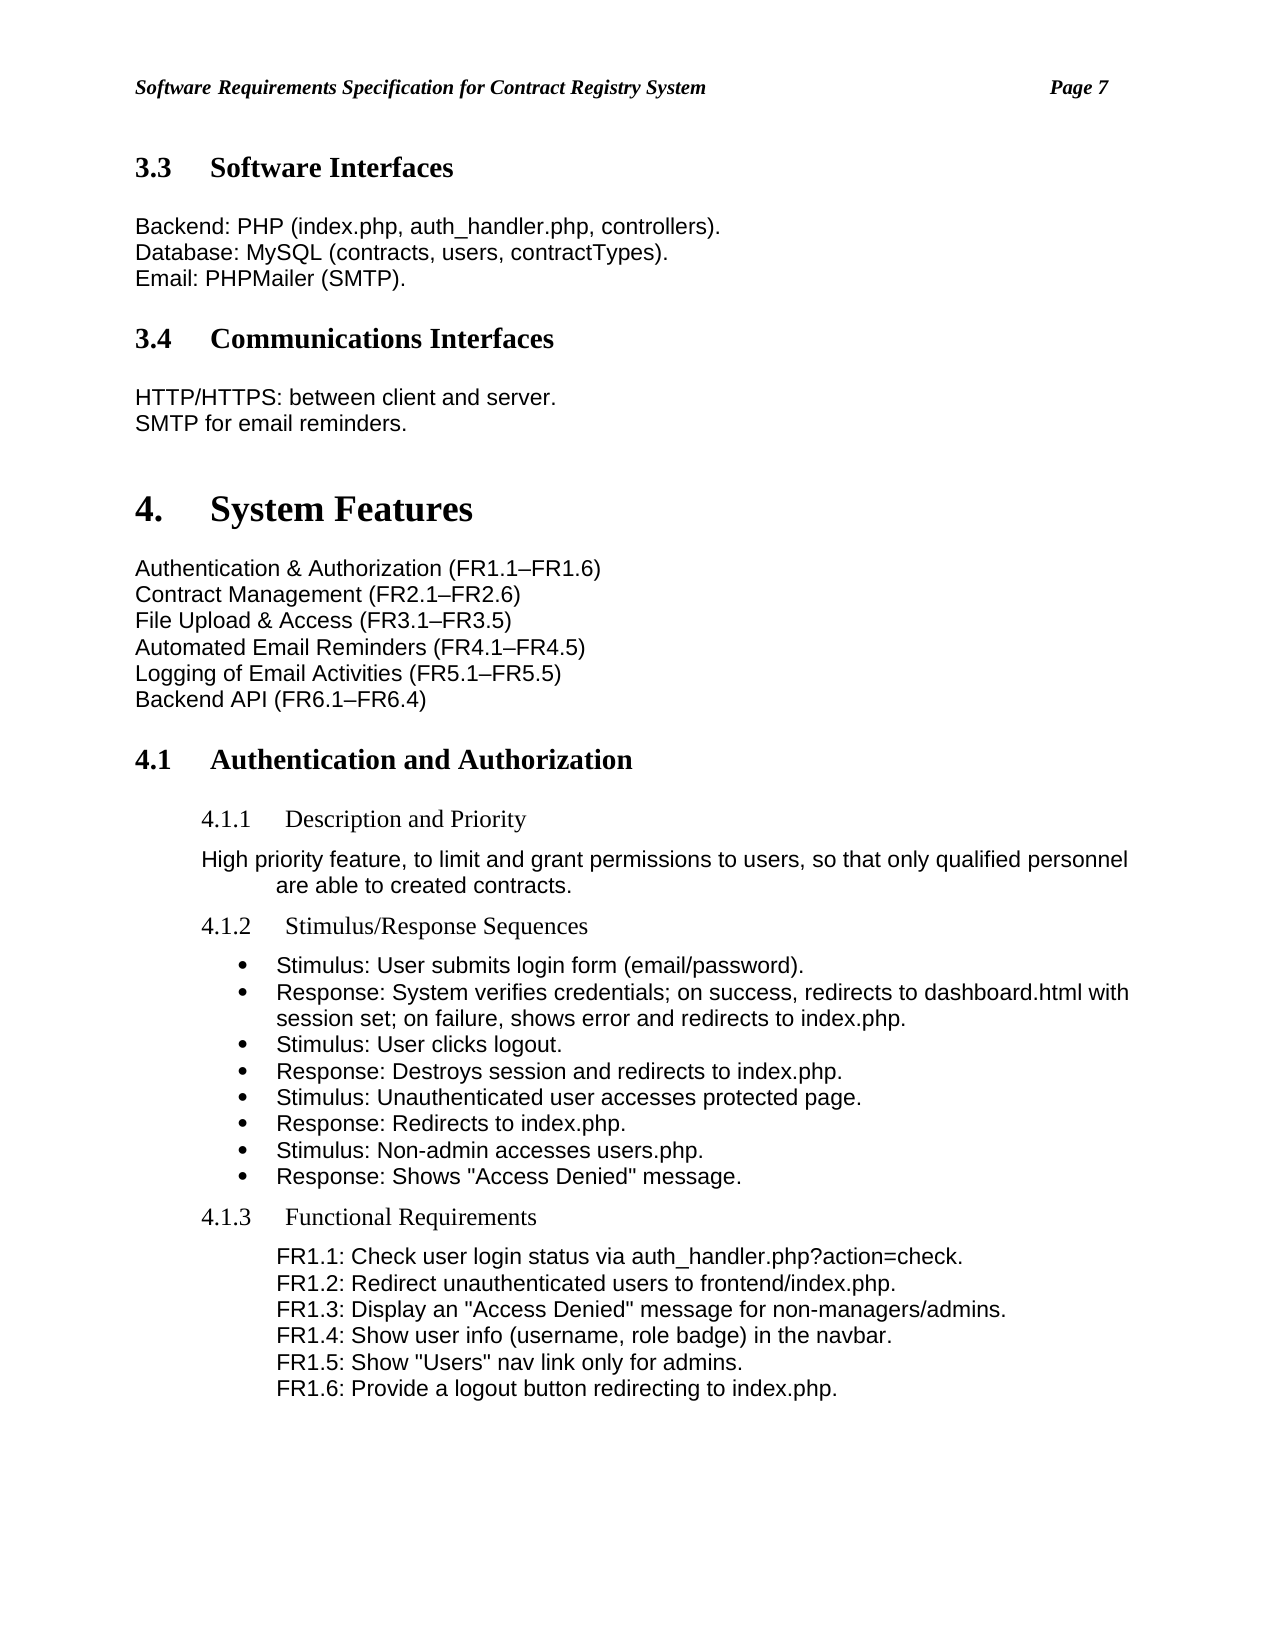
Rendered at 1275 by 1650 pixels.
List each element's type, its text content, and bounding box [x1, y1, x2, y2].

subtitle Software Interfaces [135, 150, 1140, 183]
subtitle System Features [135, 486, 1140, 529]
subtitle Authentication and Authorization [135, 742, 1140, 775]
text Logging of Email Activities (FR5.1–FR5.5) [135, 660, 1140, 686]
text Email: PHPMailer (SMTP). [135, 265, 1140, 292]
list Response: Destroys session and redirects to index.php. [238, 1058, 1140, 1084]
text FR1.6: Provide a logout button redirecting to index.php. [276, 1375, 1140, 1401]
text FR1.2: Redirect unauthenticated users to frontend/index.php. [276, 1269, 1140, 1296]
text FR1.3: Display an "Access Denied" message for non-managers/admins. [276, 1296, 1140, 1322]
text Backend API (FR6.1–FR6.4) [135, 686, 1140, 713]
text File Upload & Access (FR3.1–FR3.5) [135, 607, 1140, 633]
text 4.1.2 Stimulus/Response Sequences [201, 911, 1140, 940]
text High priority feature, to limit and grant permissions to users, so that only qualified personnel are able to created contracts. [201, 846, 1140, 898]
text 4.1.1 Description and Priority [201, 804, 1140, 833]
text Backend: PHP (index.php, auth_handler.php, controllers). [135, 213, 1140, 239]
text HTTP/HTTPS: between client and server. [135, 384, 1140, 410]
text FR1.1: Check user login status via auth_handler.php?action=check. [276, 1243, 1140, 1269]
list Response: Redirects to index.php. [238, 1110, 1140, 1137]
text 4.1.3 Functional Requirements [201, 1202, 1140, 1231]
text FR1.4: Show user info (username, role badge) in the navbar. [276, 1322, 1140, 1348]
text Contract Management (FR2.1–FR2.6) [135, 581, 1140, 607]
list Response: Shows "Access Denied" message. [238, 1163, 1140, 1189]
text Automated Email Reminders (FR4.1–FR4.5) [135, 633, 1140, 660]
list Stimulus: User clicks logout. [238, 1031, 1140, 1058]
text Authentication & Authorization (FR1.1–FR1.6) [135, 554, 1140, 581]
list Stimulus: User submits login form (email/password). [238, 952, 1140, 978]
list Stimulus: Unauthenticated user accesses protected page. [238, 1084, 1140, 1110]
text SMTP for email reminders. [135, 410, 1140, 436]
list Stimulus: Non-admin accesses users.php. [238, 1137, 1140, 1163]
subtitle Communications Interfaces [135, 321, 1140, 354]
text Database: MySQL (contracts, users, contractTypes). [135, 239, 1140, 265]
list Response: System verifies credentials; on success, redirects to dashboard.html with session set; on failure, shows error and redirects to index.php. [238, 978, 1140, 1031]
text FR1.5: Show "Users" nav link only for admins. [276, 1348, 1140, 1375]
